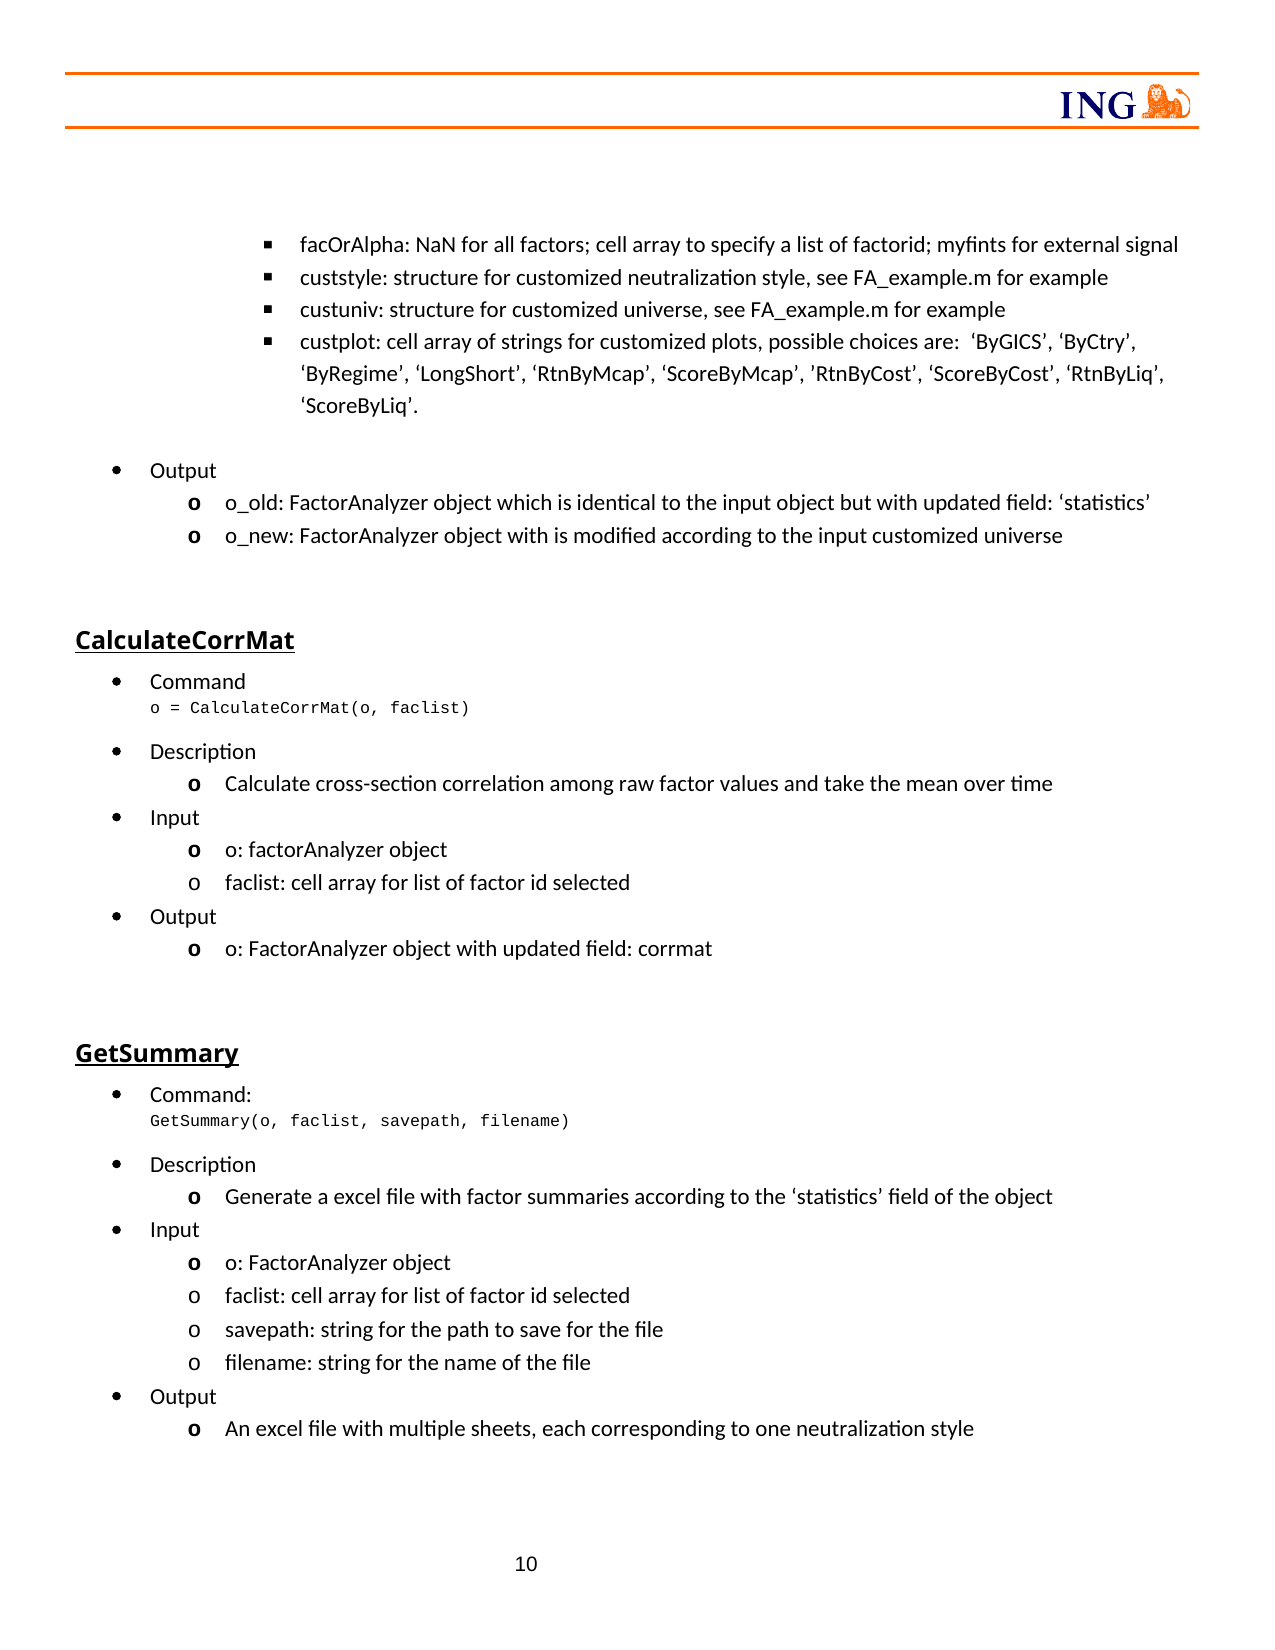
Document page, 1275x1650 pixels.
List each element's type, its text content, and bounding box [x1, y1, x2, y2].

list faclist: cell array for list of factor id selected [187, 1281, 1200, 1310]
list Command: [112, 1080, 1200, 1108]
list o: factorAnalyzer object [187, 835, 1200, 864]
list filename: string for the name of the file [187, 1348, 1200, 1377]
list Calculate cross-section correlation among raw factor values and take the mean over time [187, 769, 1200, 798]
list Input [112, 1216, 1200, 1243]
list An excel file with multiple sheets, each corresponding to one neutralization style [187, 1414, 1200, 1443]
list Output [112, 456, 1200, 484]
list Input [112, 803, 1200, 831]
list o: FactorAnalyzer object with updated field: corrmat [187, 934, 1200, 963]
list Output [112, 1382, 1200, 1410]
list custuniv: structure for customized universe, see FA_example.m for example [262, 295, 1200, 323]
list custplot: cell array of strings for customized plots, possible choices are: ‘ByGICS’, ‘ByCtry’, ‘ByRegime’, ‘LongShort’, ‘RtnByMcap’, ‘ScoreByMcap’, ’RtnByCost’, ‘ScoreByCost’, ‘RtnByLiq’, ‘ScoreByLiq’. [262, 327, 1200, 419]
list o: FactorAnalyzer object [187, 1248, 1200, 1277]
picture [1060, 84, 1191, 119]
subtitle CalculateCorrMat [75, 623, 1200, 657]
list Description [112, 1150, 1200, 1178]
list Output [112, 902, 1200, 930]
list custstyle: structure for customized neutralization style, see FA_example.m for example [262, 263, 1200, 291]
list o_old: FactorAnalyzer object which is identical to the input object but with updated field: ‘statistics’ [187, 488, 1200, 517]
list facOrAlpha: NaN for all factors; cell array to specify a list of factorid; myfints for external signal [262, 231, 1200, 258]
list savepath: string for the path to save for the file [187, 1315, 1200, 1344]
list o = CalculateCorrMat(o, faclist) [150, 699, 1200, 718]
list Generate a excel file with factor summaries according to the ‘statistics’ field of the object [187, 1182, 1200, 1211]
list Description [112, 737, 1200, 765]
subtitle GetSummary [75, 1035, 1200, 1069]
list o_new: FactorAnalyzer object with is modified according to the input customized universe [187, 522, 1200, 551]
list GetSummary(o, faclist, savepath, filename) [150, 1112, 1200, 1131]
list Command [112, 667, 1200, 695]
list faclist: cell array for list of factor id selected [187, 868, 1200, 898]
